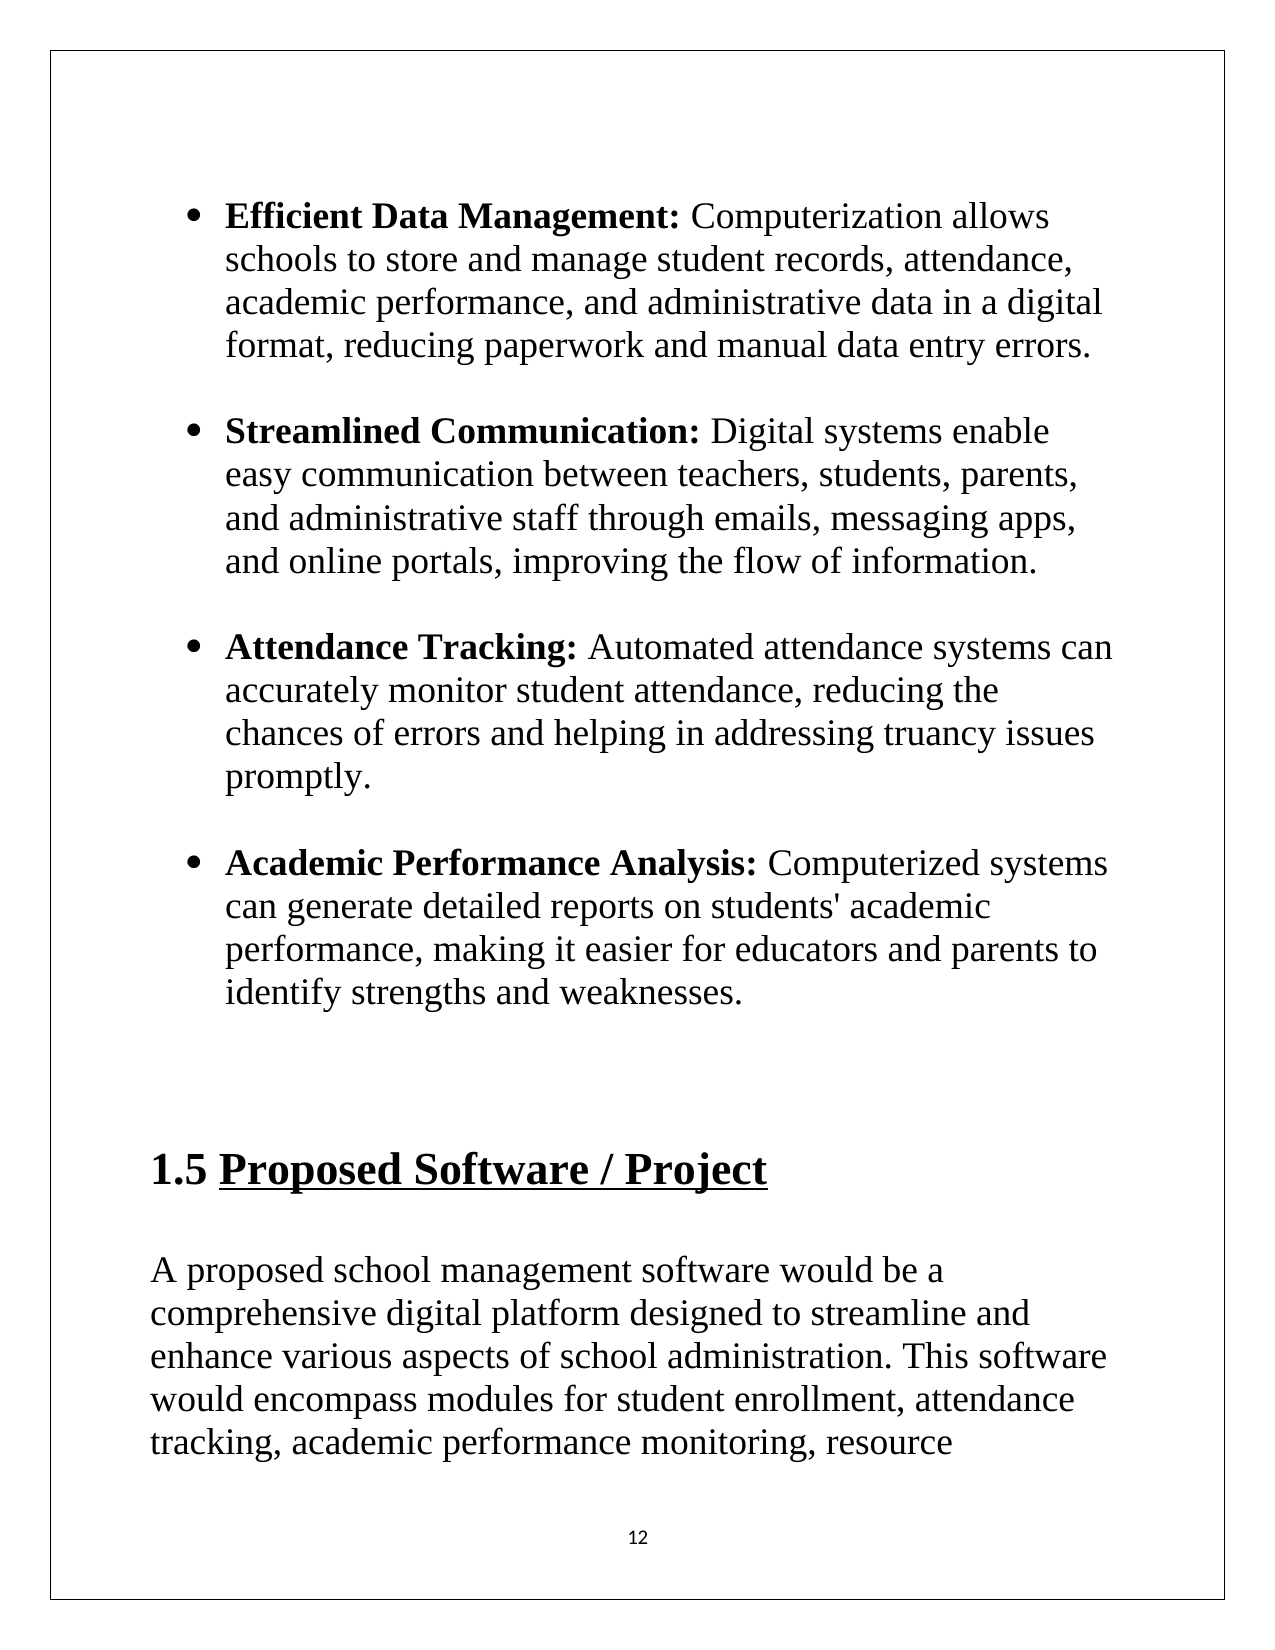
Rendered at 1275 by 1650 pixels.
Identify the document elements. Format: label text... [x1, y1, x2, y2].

list Efficient Data Management: Computerization allows schools to store and manage student records, attendance, academic performance, and administrative data in a digital format, reducing paperwork and manual data entry errors. [187, 193, 1125, 366]
list Streamlined Communication: Digital systems enable easy communication between teachers, students, parents, and administrative staff through emails, messaging apps, and online portals, improving the flow of information. [187, 409, 1125, 581]
text 1.5 Proposed Software / Project [150, 1142, 1125, 1194]
list Attendance Tracking: Automated attendance systems can accurately monitor student attendance, reducing the chances of errors and helping in addressing truancy issues promptly. [187, 624, 1125, 797]
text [150, 1247, 1125, 1463]
list Academic Performance Analysis: Computerized systems can generate detailed reports on students' academic performance, making it easier for educators and parents to identify strengths and weaknesses. [187, 840, 1125, 1012]
